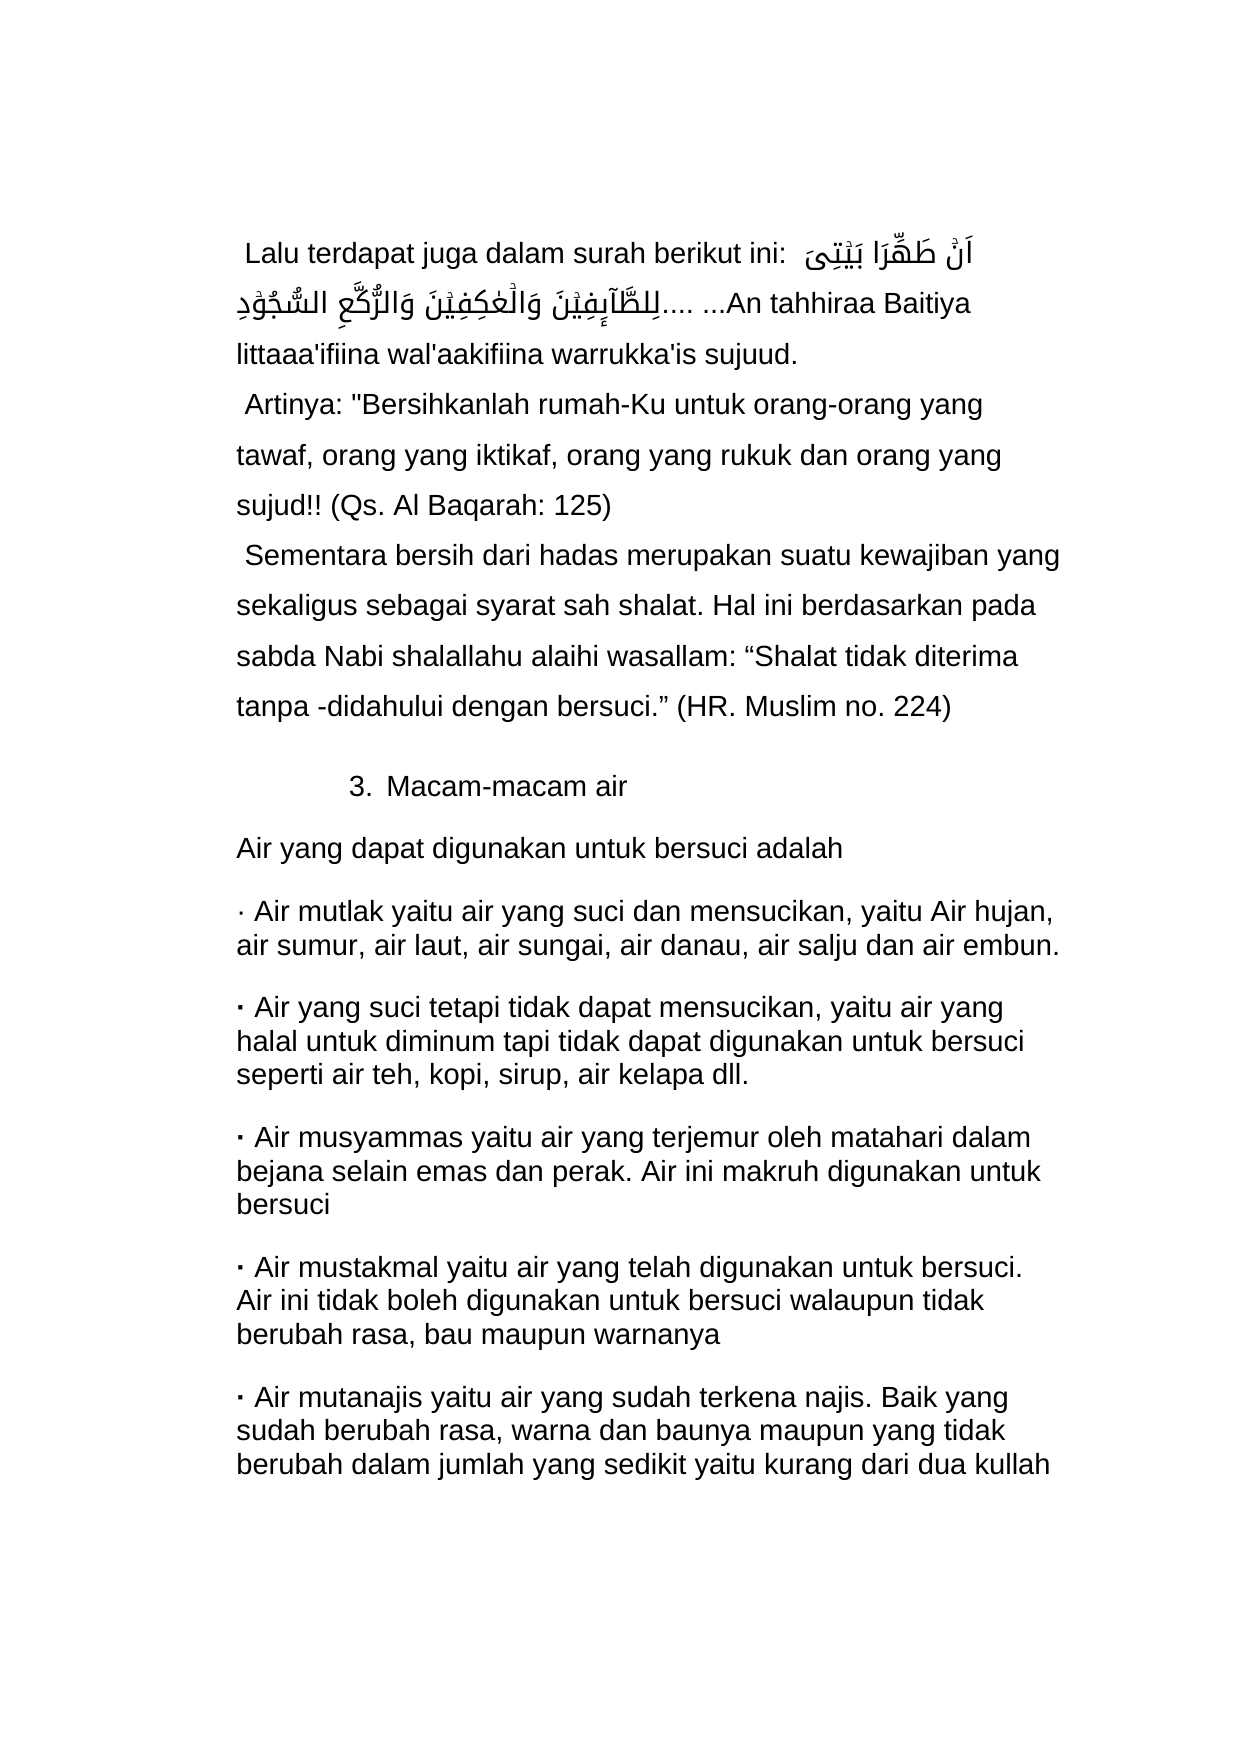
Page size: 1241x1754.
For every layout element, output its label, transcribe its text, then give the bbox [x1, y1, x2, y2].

text Sementara bersih dari hadas merupakan suatu kewajiban yang sekaligus sebagai syarat sah shalat. Hal ini berdasarkan pada sabda Nabi shalallahu alaihi wasallam: “Shalat tidak diterima tanpa -didahului dengan bersuci.” (HR. Muslim no. 224) [236, 538, 1063, 723]
list Macam-macam air [349, 768, 1063, 802]
text Air yang dapat digunakan untuk bersuci adalah [236, 831, 1063, 865]
text · Air yang suci tetapi tidak dapat mensucikan, yaitu air yang halal untuk diminum tapi tidak dapat digunakan untuk bersuci seperti air teh, kopi, sirup, air kelapa dll. [236, 990, 1063, 1091]
text · Air musyammas yaitu air yang terjemur oleh matahari dalam bejana selain emas dan perak. Air ini makruh digunakan untuk bersuci [236, 1120, 1063, 1221]
text · Air mutanajis yaitu air yang sudah terkena najis. Baik yang sudah berubah rasa, warna dan baunya maupun yang tidak berubah dalam jumlah yang sedikit yaitu kurang dari dua kullah [236, 1379, 1063, 1480]
text · Air mutlak yaitu air yang suci dan mensucikan, yaitu Air hujan, air sumur, air laut, air sungai, air danau, air salju dan air embun. [236, 894, 1063, 961]
text · Air mustakmal yaitu air yang telah digunakan untuk bersuci. Air ini tidak boleh digunakan untuk bersuci walaupun tidak berubah rasa, bau maupun warnanya [236, 1250, 1063, 1350]
text Artinya: "Bersihkanlah rumah-Ku untuk orang-orang yang tawaf, orang yang iktikaf, orang yang rukuk dan orang yang sujud!! (Qs. Al Baqarah: 125) [236, 387, 1063, 521]
text Lalu terdapat juga dalam surah berikut ini: اَنۡ طَهِّرَا بَيۡتِىَ لِلطَّآٮِٕفِيۡنَ وَالۡعٰكِفِيۡنَ وَالرُّکَّعِ السُّجُوۡدِ.... ...An tahhiraa Baitiya littaaa'ifiina wal'aakifiina warrukka'is sujuud. [236, 236, 1063, 370]
